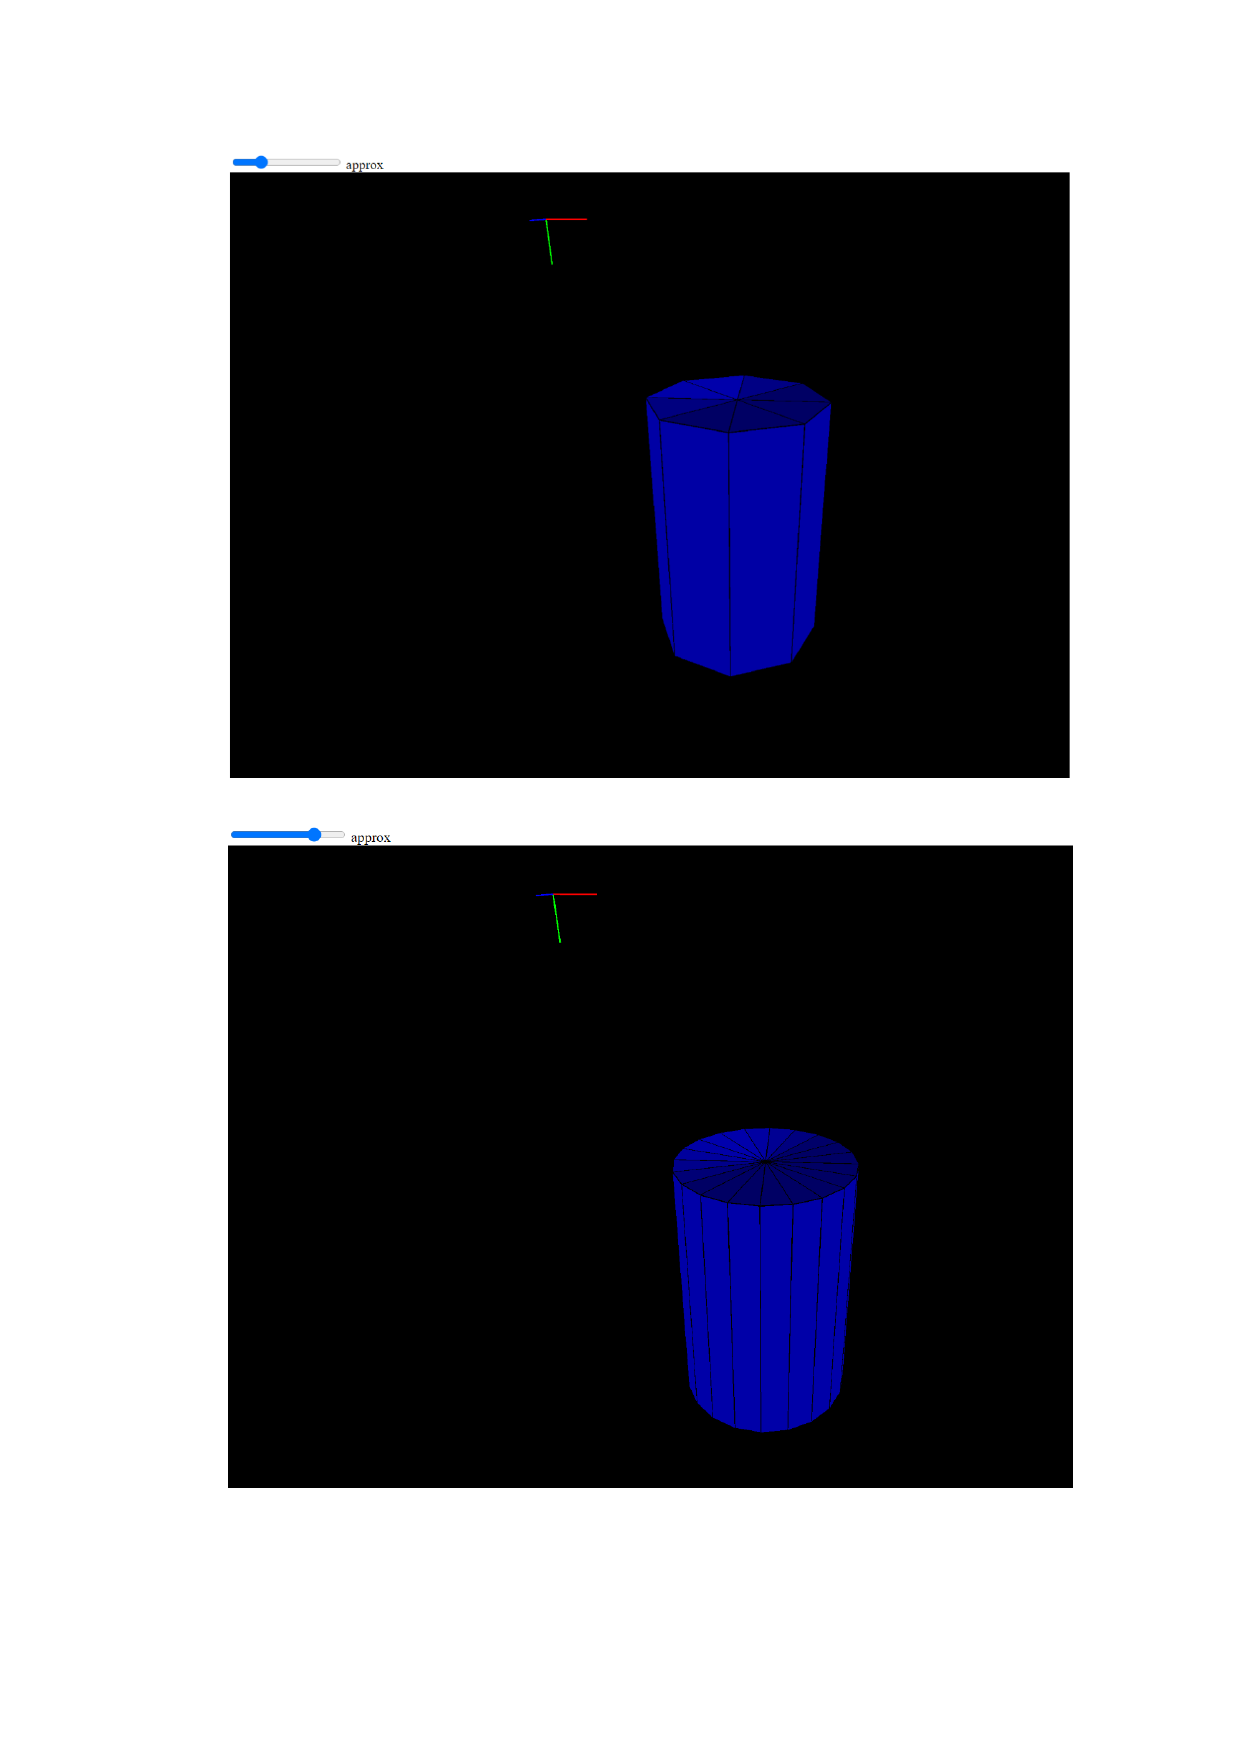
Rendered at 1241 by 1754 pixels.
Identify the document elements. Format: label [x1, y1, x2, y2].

picture [225, 150, 1070, 778]
picture [225, 820, 1073, 1488]
